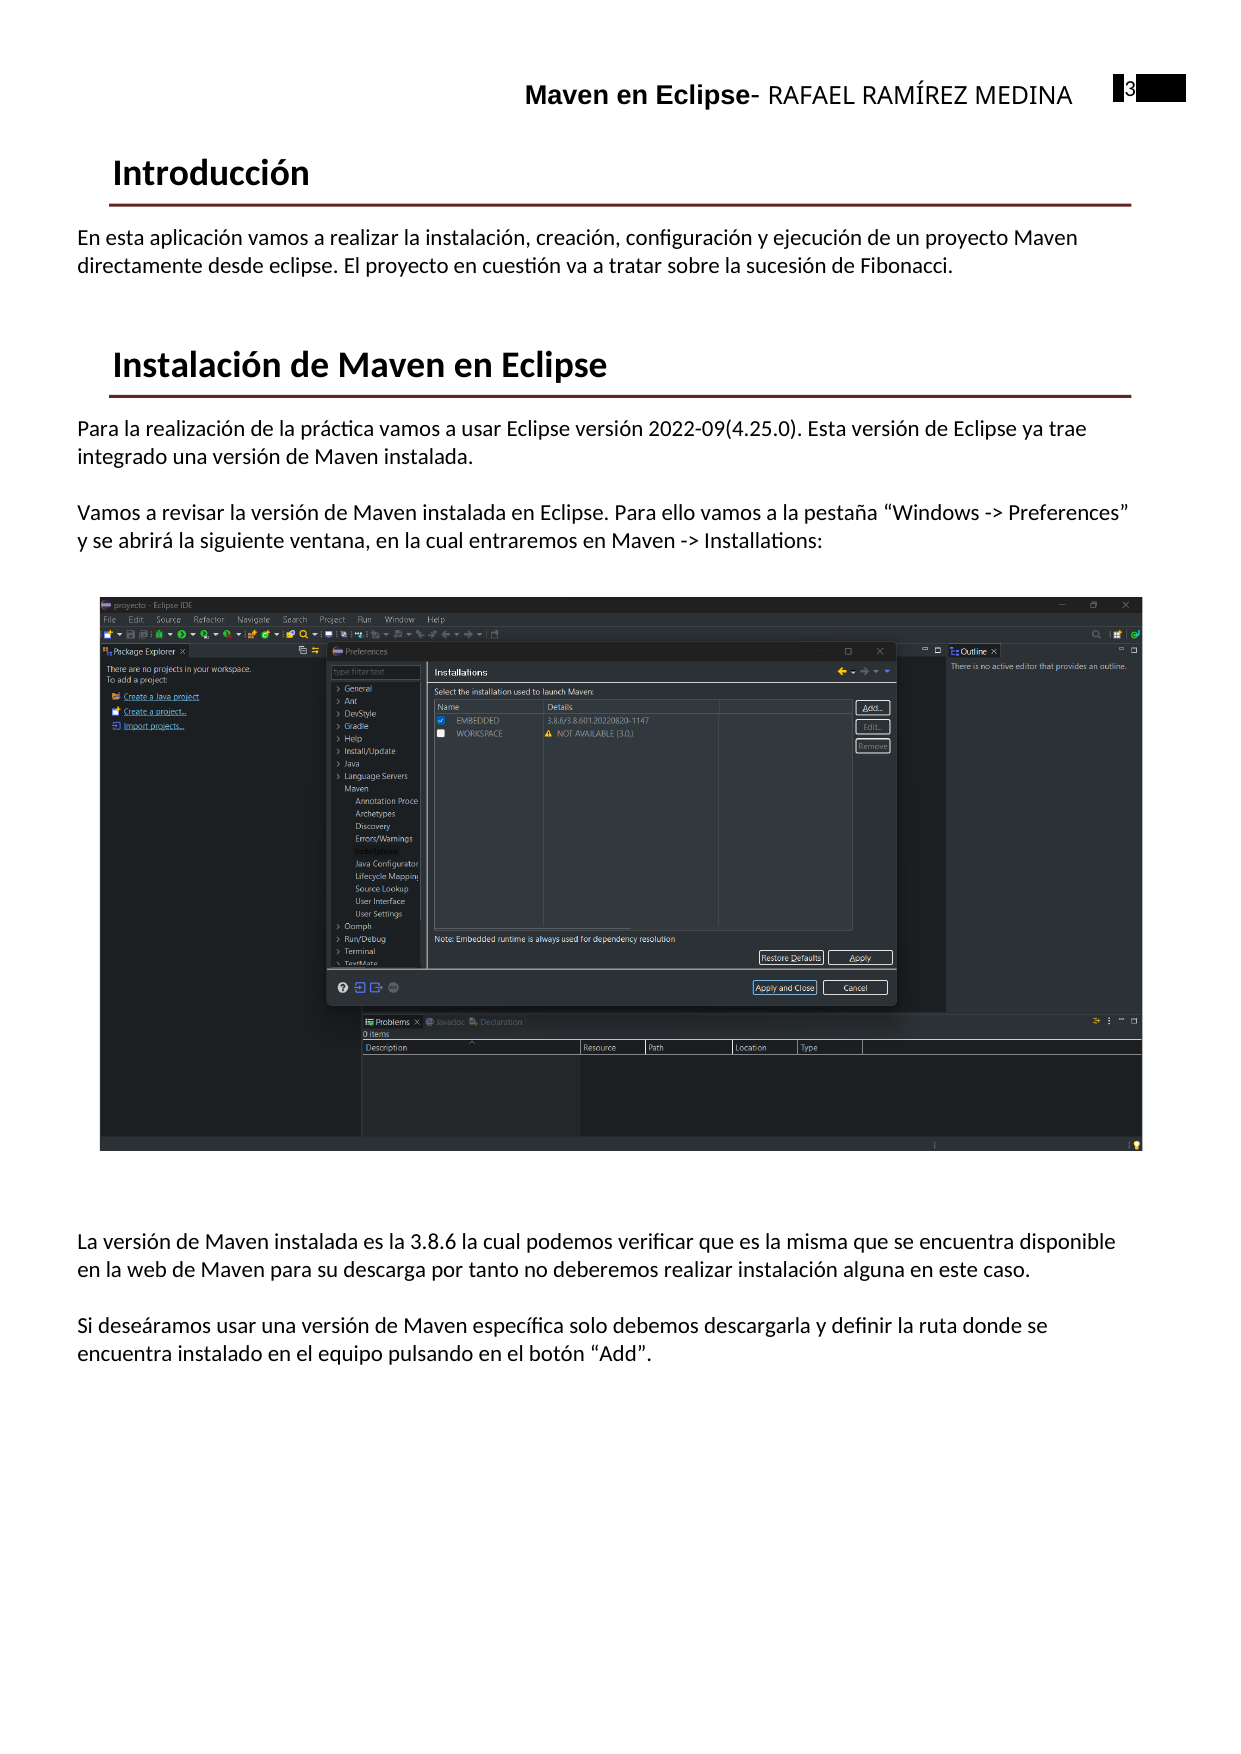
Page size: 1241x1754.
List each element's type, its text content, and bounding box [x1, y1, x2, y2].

subtitle Introducción [112, 149, 1142, 195]
text La versión de Maven instalada es la 3.8.6 la cual podemos verificar que es la misma que se encuentra disponible en la web de Maven para su descarga por tanto no deberemos realizar instalación alguna en este caso. [77, 1227, 1142, 1283]
text Vamos a revisar la versión de Maven instalada en Eclipse. Para ello vamos a la pestaña “Windows -> Preferences” y se abrirá la siguiente ventana, en la cual entraremos en Maven -> Installations: [77, 498, 1142, 554]
text En esta aplicación vamos a realizar la instalación, creación, configuración y ejecución de un proyecto Maven directamente desde eclipse. El proyecto en cuestión va a tratar sobre la sucesión de Fibonacci. [77, 223, 1142, 279]
text Si deseáramos usar una versión de Maven específica solo debemos descargarla y definir la ruta donde se encuentra instalado en el equipo pulsando en el botón “Add”. [77, 1311, 1142, 1367]
picture [99, 597, 1143, 1151]
subtitle Instalación de Maven en Eclipse [112, 341, 1142, 386]
text Para la realización de la práctica vamos a usar Eclipse versión 2022-09(4.25.0). Esta versión de Eclipse ya trae integrado una versión de Maven instalada. [77, 414, 1142, 470]
